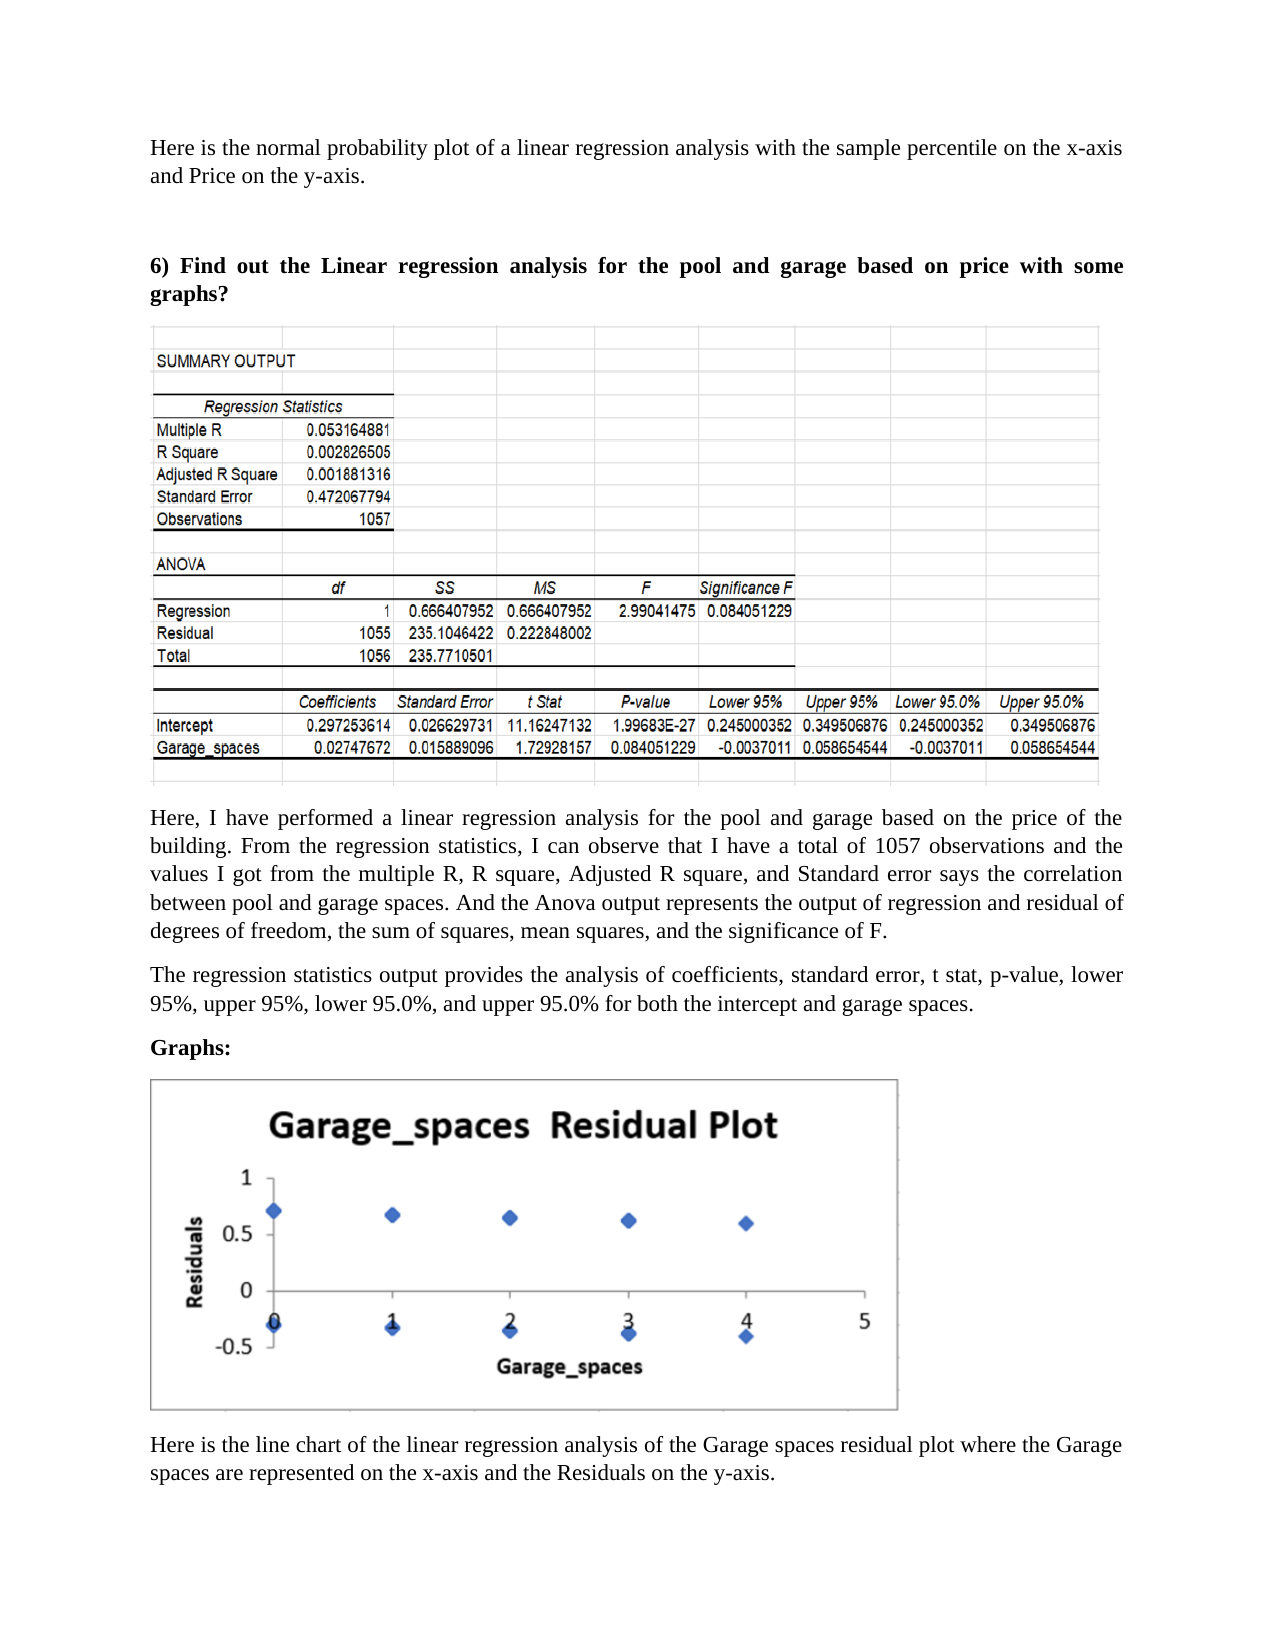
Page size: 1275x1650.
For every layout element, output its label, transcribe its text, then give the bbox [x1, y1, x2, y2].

text The regression statistics output provides the analysis of coefficients, standard error, t stat, p-value, lower 95%, upper 95%, lower 95.0%, and upper 95.0% for both the intercept and garage spaces. [150, 962, 1125, 1016]
text Here is the line chart of the linear regression analysis of the Garage spaces residual plot where the Garage spaces are represented on the x-axis and the Residuals on the y-axis. [150, 1431, 1125, 1485]
text Graphs: [150, 1034, 1125, 1061]
text 6) Find out the Linear regression analysis for the pool and garage based on price with some graphs? [150, 252, 1125, 306]
picture [150, 325, 1100, 786]
picture [150, 1079, 901, 1412]
text Here is the normal probability plot of a linear regression analysis with the sample percentile on the x-axis and Price on the y-axis. [150, 134, 1125, 189]
text Here, I have performed a linear regression analysis for the pool and garage based on the price of the building. From the regression statistics, I can observe that I have a total of 1057 observations and the values I got from the multiple R, R square, Adjusted R square, and Standard error says the correlation between pool and garage spaces. And the Anova output represents the output of regression and residual of degrees of freedom, the sum of squares, mean squares, and the significance of F. [150, 804, 1125, 943]
